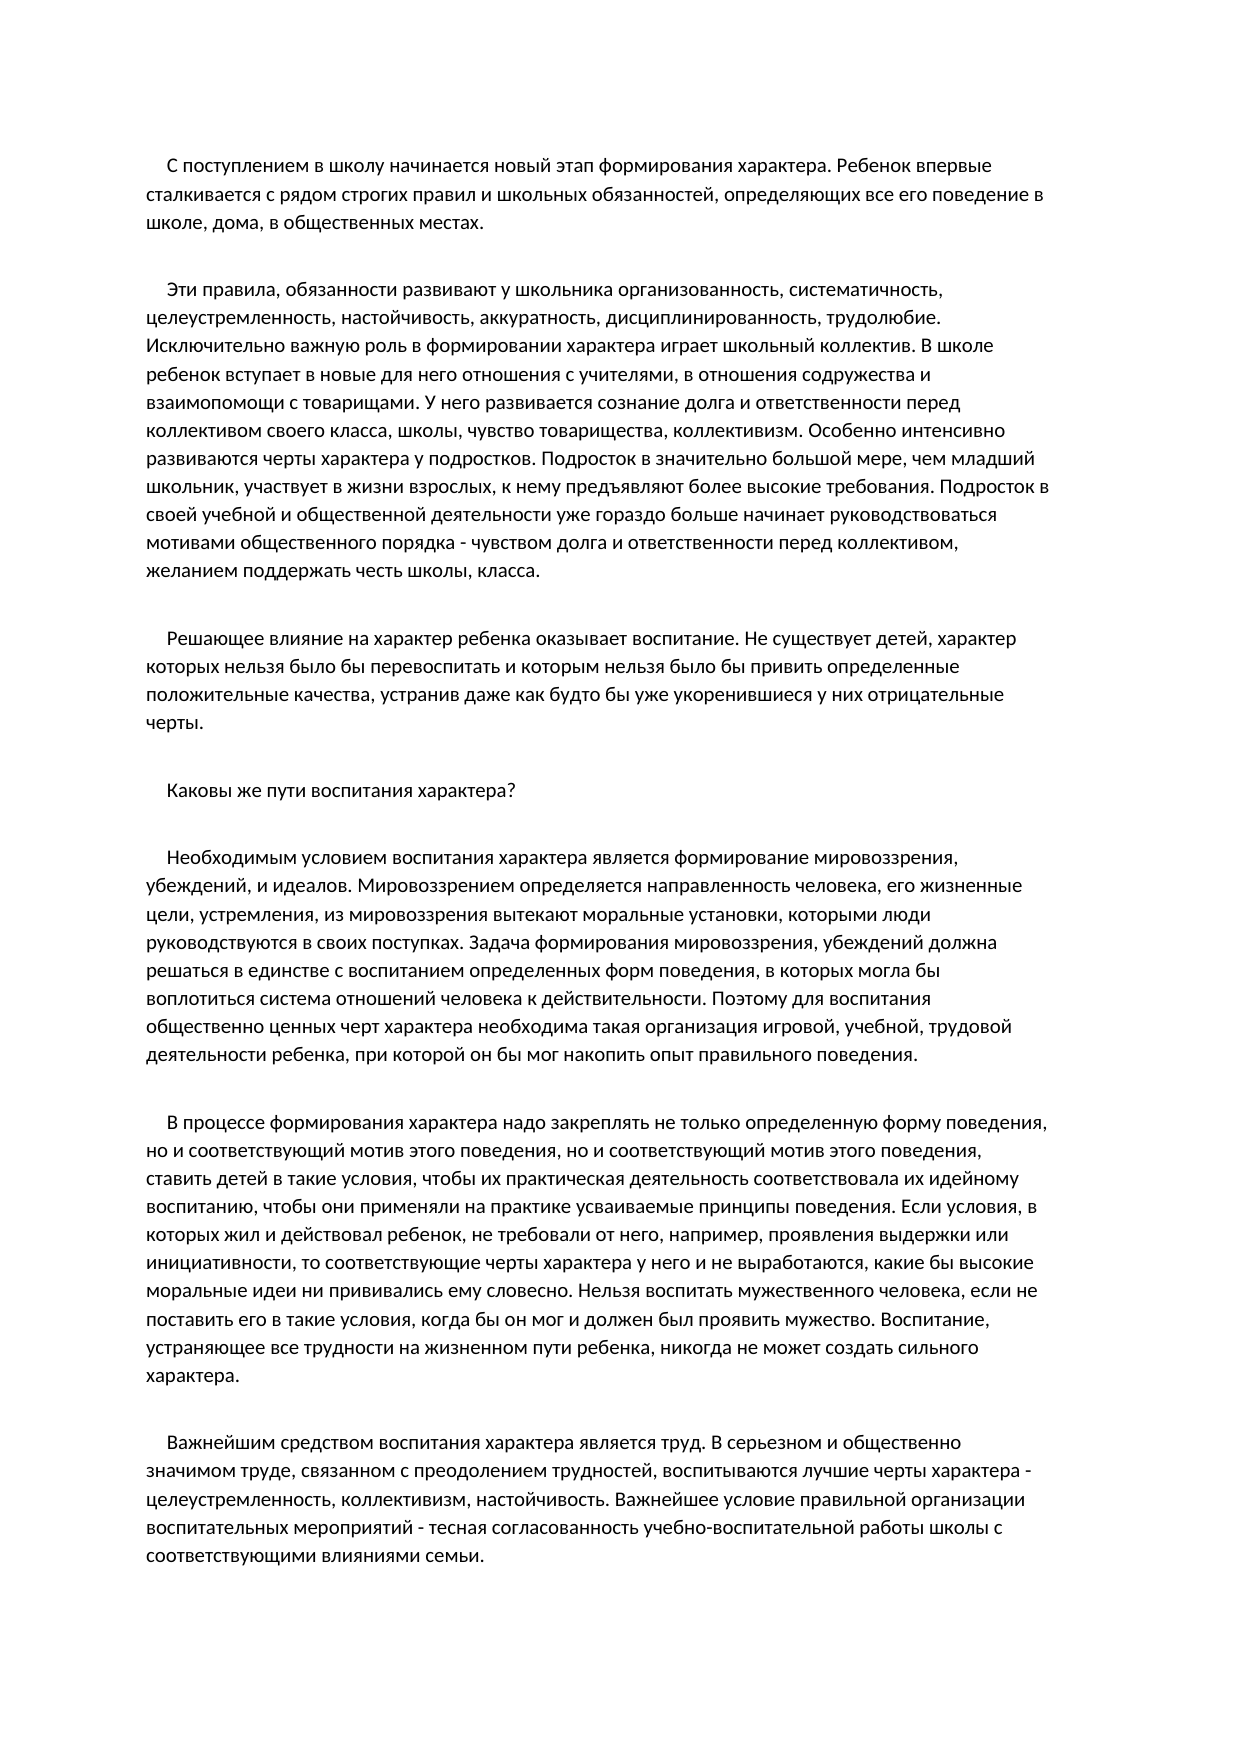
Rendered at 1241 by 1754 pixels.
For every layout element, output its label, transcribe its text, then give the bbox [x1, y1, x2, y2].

text С поступлением в школу начинается новый этап формирования характера. Ребенок впервые сталкивается с рядом строгих правил и школьных обязанностей, определяющих все его поведение в школе, дома, в общественных местах. [146, 150, 1053, 234]
text Необходимым условием воспитания характера является формирование мировоззрения, убеждений, и идеалов. Мировоззрением определяется направленность человека, его жизненные цели, устремления, из мировоззрения вытекают моральные установки, которыми люди руководствуются в своих поступках. Задача формирования мировоззрения, убеждений должна решаться в единстве с воспитанием определенных форм поведения, в которых могла бы воплотиться система отношений человека к действительности. Поэтому для воспитания общественно ценных черт характера необходима такая организация игровой, учебной, трудовой деятельности ребенка, при которой он бы мог накопить опыт правильного поведения. [146, 842, 1053, 1067]
text В процессе формирования характера надо закреплять не только определенную форму поведения, но и соответствующий мотив этого поведения, но и соответствующий мотив этого поведения, ставить детей в такие условия, чтобы их практическая деятельность соответствовала их идейному воспитанию, чтобы они применяли на практике усваиваемые принципы поведения. Если условия, в которых жил и действовал ребенок, не требовали от него, например, проявления выдержки или инициативности, то соответствующие черты характера у него и не выработаются, какие бы высокие моральные идеи ни прививались ему словесно. Нельзя воспитать мужественного человека, если не поставить его в такие условия, когда бы он мог и должен был проявить мужество. Воспитание, устраняющее все трудности на жизненном пути ребенка, никогда не может создать сильного характера. [146, 1106, 1053, 1387]
text Каковы же пути воспитания характера? [146, 774, 1053, 802]
text Эти правила, обязанности развивают у школьника организованность, систематичность, целеустремленность, настойчивость, аккуратность, дисциплинированность, трудолюбие. Исключительно важную роль в формировании характера играет школьный коллектив. В школе ребенок вступает в новые для него отношения с учителями, в отношения содружества и взаимопомощи с товарищами. У него развивается сознание долга и ответственности перед коллективом своего класса, школы, чувство товарищества, коллективизм. Особенно интенсивно развиваются черты характера у подростков. Подросток в значительно большой мере, чем младший школьник, участвует в жизни взрослых, к нему предъявляют более высокие требования. Подросток в своей учебной и общественной деятельности уже гораздо больше начинает руководствоваться мотивами общественного порядка - чувством долга и ответственности перед коллективом, желанием поддержать честь школы, класса. [146, 274, 1053, 583]
text Важнейшим средством воспитания характера является труд. В серьезном и общественно значимом труде, связанном с преодолением трудностей, воспитываются лучшие черты характера - целеустремленность, коллективизм, настойчивость. Важнейшее условие правильной организации воспитательных мероприятий - тесная согласованность учебно-воспитательной работы школы с соответствующими влияниями семьи. [146, 1427, 1053, 1567]
text Решающее влияние на характер ребенка оказывает воспитание. Не существует детей, характер которых нельзя было бы перевоспитать и которым нельзя было бы привить определенные положительные качества, устранив даже как будто бы уже укоренившиеся у них отрицательные черты. [146, 622, 1053, 735]
